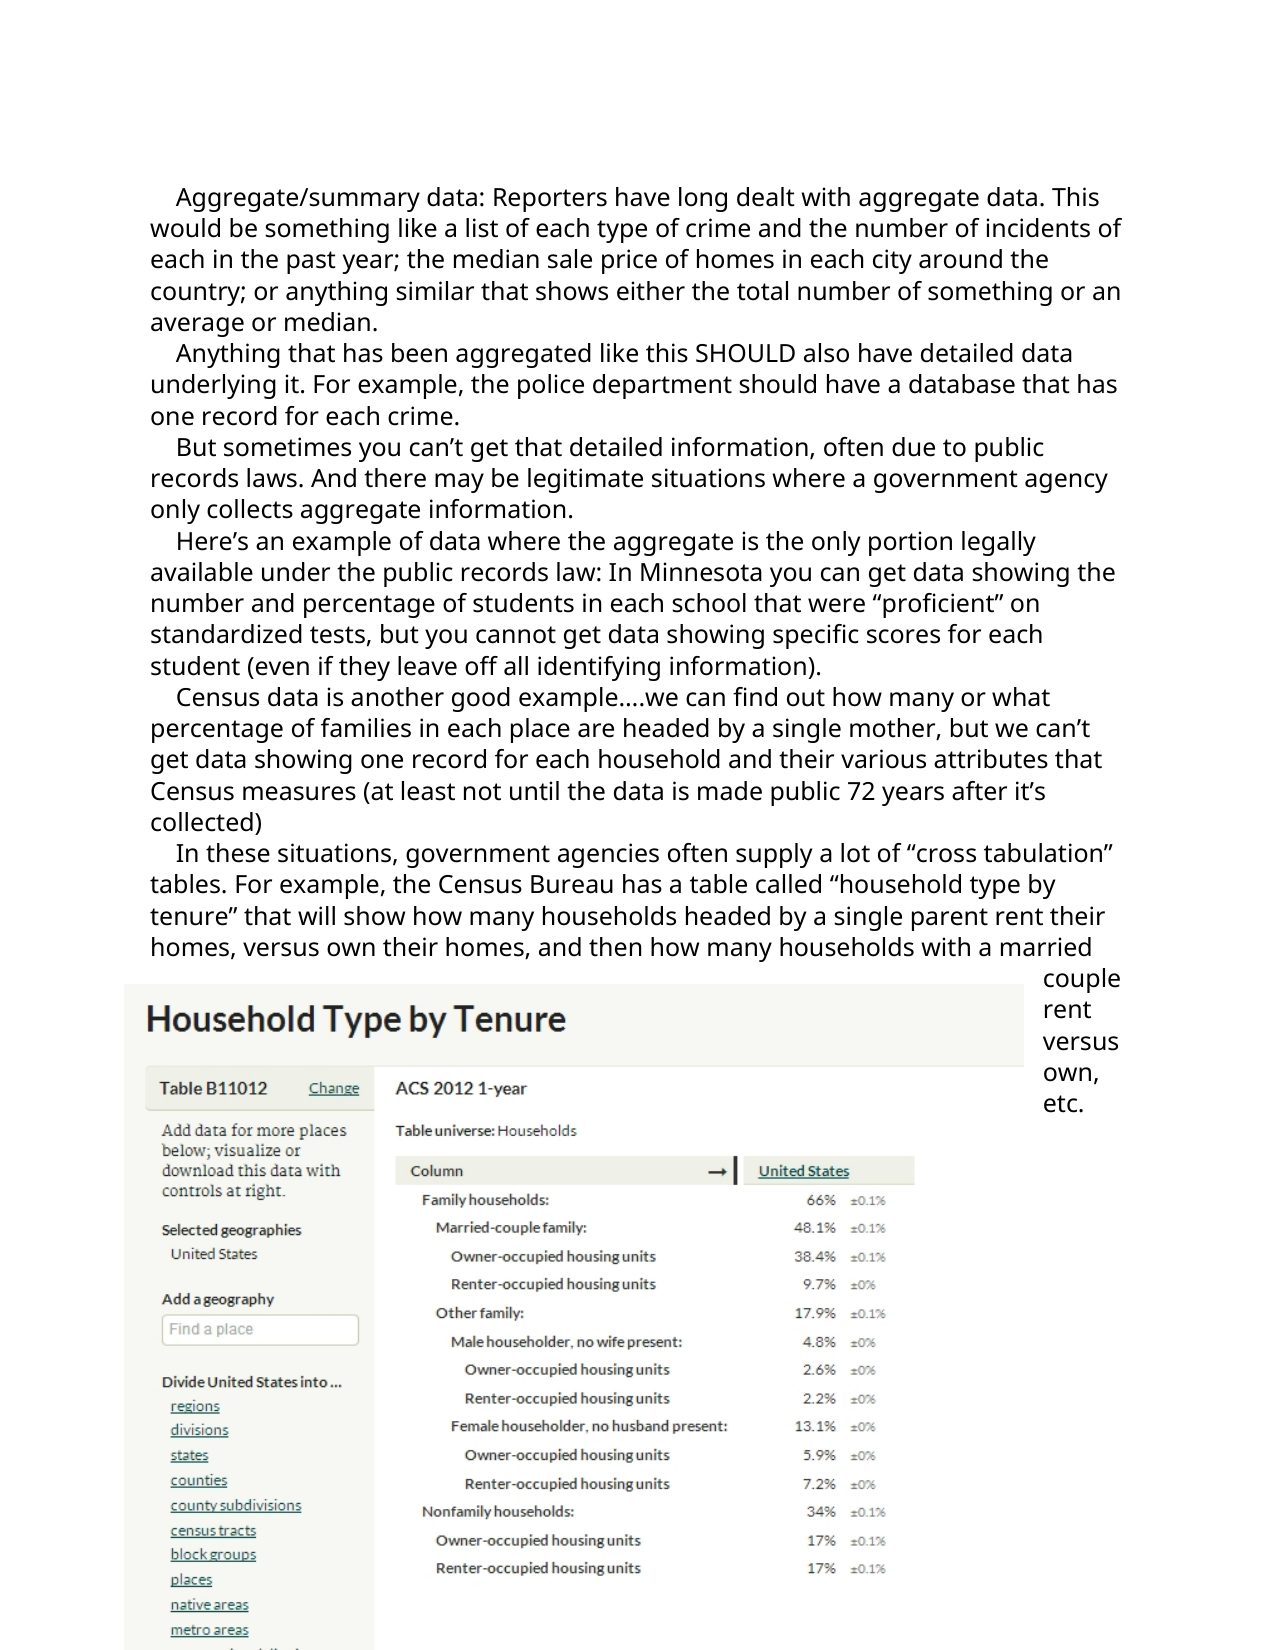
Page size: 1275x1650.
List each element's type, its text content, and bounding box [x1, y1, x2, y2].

text Census data is another good example….we can find out how many or what percentage of families in each place are headed by a single mother, but we can’t get data showing one record for each household and their various attributes that Census measures (at least not until the data is made public 72 years after it’s collected) [150, 681, 1125, 837]
text Here’s an example of data where the aggregate is the only portion legally available under the public records law: In Minnesota you can get data showing the number and percentage of students in each school that were “proficient” on standardized tests, but you cannot get data showing specific scores for each student (even if they leave off all identifying information). [150, 525, 1125, 681]
text But sometimes you can’t get that detailed information, often due to public records laws. And there may be legitimate situations where a government agency only collects aggregate information. [150, 431, 1125, 525]
text In these situations, government agencies often supply a lot of “cross tabulation” tables. For example, the Census Bureau has a table called “household type by tenure” that will show how many households headed by a single parent rent their homes, versus own their homes, and then how many households with a married couple rent versus own, etc. [150, 837, 1125, 1119]
picture [123, 984, 1024, 1650]
text Aggregate/summary data: Reporters have long dealt with aggregate data. This would be something like a list of each type of crime and the number of incidents of each in the past year; the median sale price of homes in each city around the country; or anything similar that shows either the total number of something or an average or median. [150, 181, 1125, 337]
text Anything that has been aggregated like this SHOULD also have detailed data underlying it. For example, the police department should have a database that has one record for each crime. [150, 337, 1125, 431]
